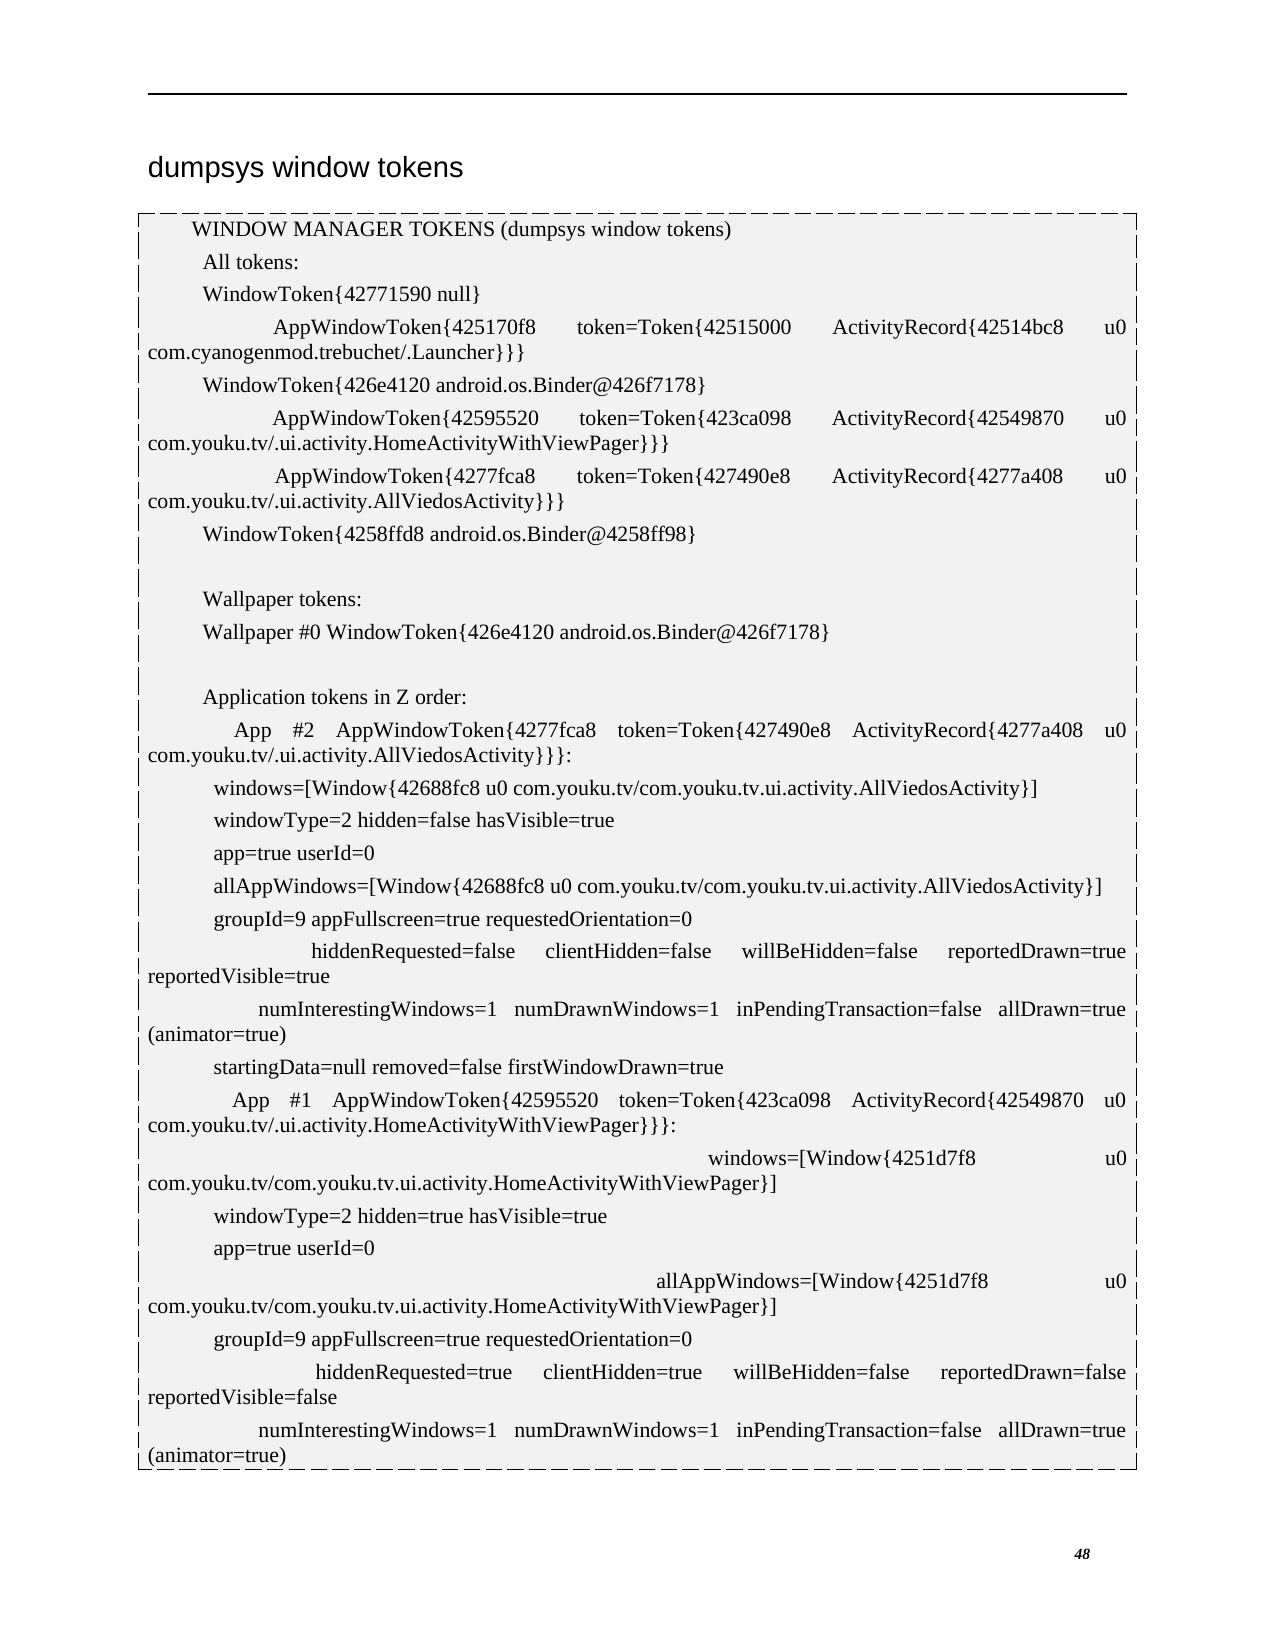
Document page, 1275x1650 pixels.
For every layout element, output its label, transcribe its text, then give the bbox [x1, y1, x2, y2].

text allAppWindows=[Window{4251d7f8 u0 com.youku.tv/com.youku.tv.ui.activity.HomeActivityWithViewPager}] [138, 1265, 1137, 1318]
text WINDOW MANAGER TOKENS (dumpsys window tokens) [138, 213, 1137, 241]
text numInterestingWindows=1 numDrawnWindows=1 inPendingTransaction=false allDrawn=true (animator=true) [138, 1413, 1137, 1470]
text WindowToken{426e4120 android.os.Binder@426f7178} [138, 369, 1137, 397]
text app=true userId=0 [138, 1232, 1137, 1261]
text WindowToken{4258ffd8 android.os.Binder@4258ff98} [138, 517, 1137, 546]
text windows=[Window{42688fc8 u0 com.youku.tv/com.youku.tv.ui.activity.AllViedosActivity}] [138, 772, 1137, 800]
text windows=[Window{4251d7f8 u0 com.youku.tv/com.youku.tv.ui.activity.HomeActivityWithViewPager}] [138, 1142, 1137, 1195]
text AppWindowToken{4277fca8 token=Token{427490e8 ActivityRecord{4277a408 u0 com.youku.tv/.ui.activity.AllViedosActivity}}} [138, 459, 1137, 513]
text windowType=2 hidden=false hasVisible=true [138, 804, 1137, 833]
text App #2 AppWindowToken{4277fca8 token=Token{427490e8 ActivityRecord{4277a408 u0 com.youku.tv/.ui.activity.AllViedosActivity}}}: [138, 714, 1137, 767]
text hiddenRequested=false clientHidden=false willBeHidden=false reportedDrawn=true reportedVisible=true [138, 935, 1137, 989]
text groupId=9 appFullscreen=true requestedOrientation=0 [138, 902, 1137, 931]
text Wallpaper #0 WindowToken{426e4120 android.os.Binder@426f7178} [138, 616, 1137, 644]
text AppWindowToken{42595520 token=Token{423ca098 ActivityRecord{42549870 u0 com.youku.tv/.ui.activity.HomeActivityWithViewPager}}} [138, 402, 1137, 455]
text windowType=2 hidden=true hasVisible=true [138, 1199, 1137, 1228]
text Application tokens in Z order: [138, 681, 1137, 709]
subtitle dumpsys window tokens [148, 150, 1127, 183]
text app=true userId=0 [138, 837, 1137, 865]
text numInterestingWindows=1 numDrawnWindows=1 inPendingTransaction=false allDrawn=true (animator=true) [138, 993, 1137, 1047]
text allAppWindows=[Window{42688fc8 u0 com.youku.tv/com.youku.tv.ui.activity.AllViedosActivity}] [138, 870, 1137, 898]
text hiddenRequested=true clientHidden=true willBeHidden=false reportedDrawn=false reportedVisible=false [138, 1356, 1137, 1409]
text groupId=9 appFullscreen=true requestedOrientation=0 [138, 1323, 1137, 1351]
text App #1 AppWindowToken{42595520 token=Token{423ca098 ActivityRecord{42549870 u0 com.youku.tv/.ui.activity.HomeActivityWithViewPager}}}: [138, 1084, 1137, 1137]
text All tokens: [138, 246, 1137, 274]
text startingData=null removed=false firstWindowDrawn=true [138, 1051, 1137, 1079]
text WindowToken{42771590 null} [138, 278, 1137, 307]
text AppWindowToken{425170f8 token=Token{42515000 ActivityRecord{42514bc8 u0 com.cyanogenmod.trebuchet/.Launcher}}} [138, 311, 1137, 364]
text Wallpaper tokens: [138, 583, 1137, 611]
